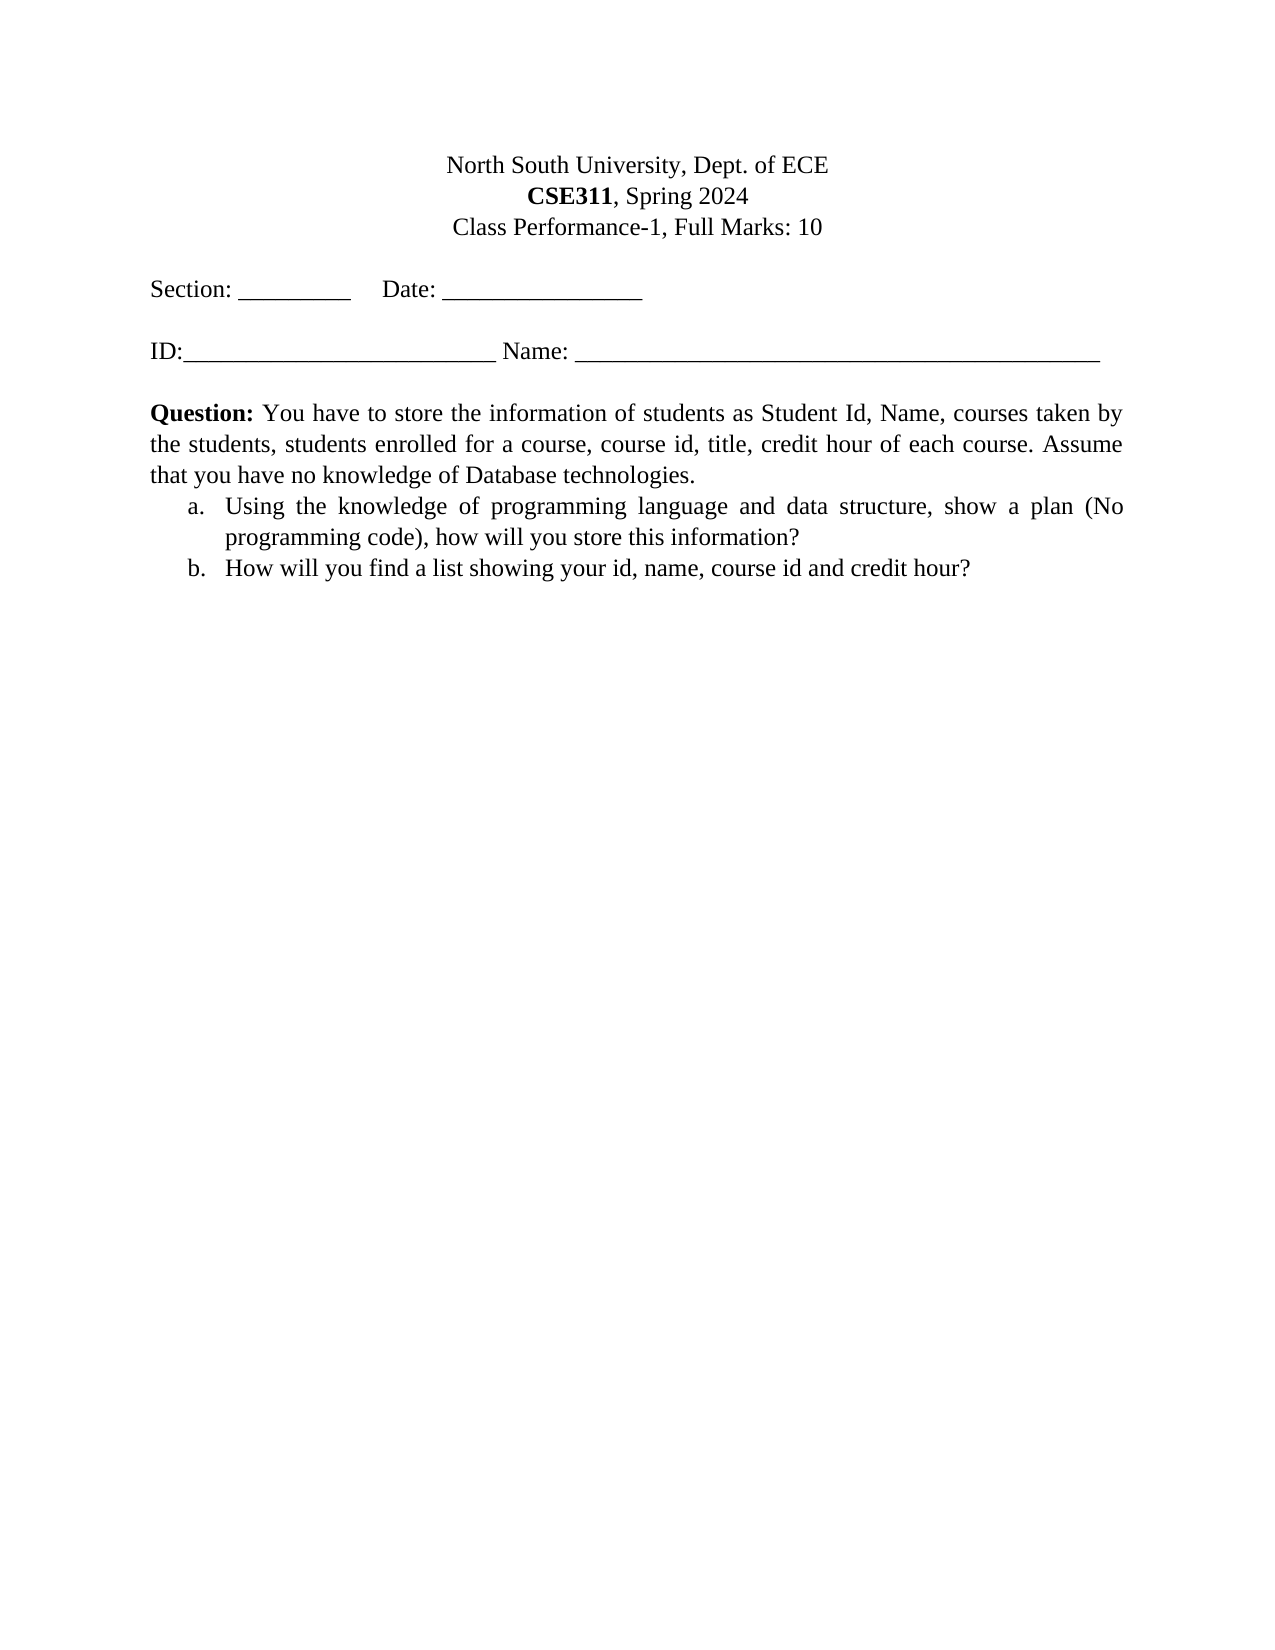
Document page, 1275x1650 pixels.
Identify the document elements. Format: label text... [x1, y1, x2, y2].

text Class Performance-1, Full Marks: 10 [150, 212, 1125, 241]
text North South University, Dept. of ECE [150, 150, 1125, 179]
text CSE311, Spring 2024 [150, 181, 1125, 210]
text ID:_________________________ Name: __________________________________________ [150, 336, 1125, 365]
text Question: You have to store the information of students as Student Id, Name, courses taken by the students, students enrolled for a course, course id, title, credit hour of each course. Assume that you have no knowledge of Database technologies. [150, 398, 1125, 489]
list Using the knowledge of programming language and data structure, show a plan (No programming code), how will you store this information? [187, 491, 1125, 551]
list How will you find a list showing your id, name, course id and credit hour? [187, 553, 1125, 582]
text Section: _________ Date: ________________ [150, 274, 1125, 303]
